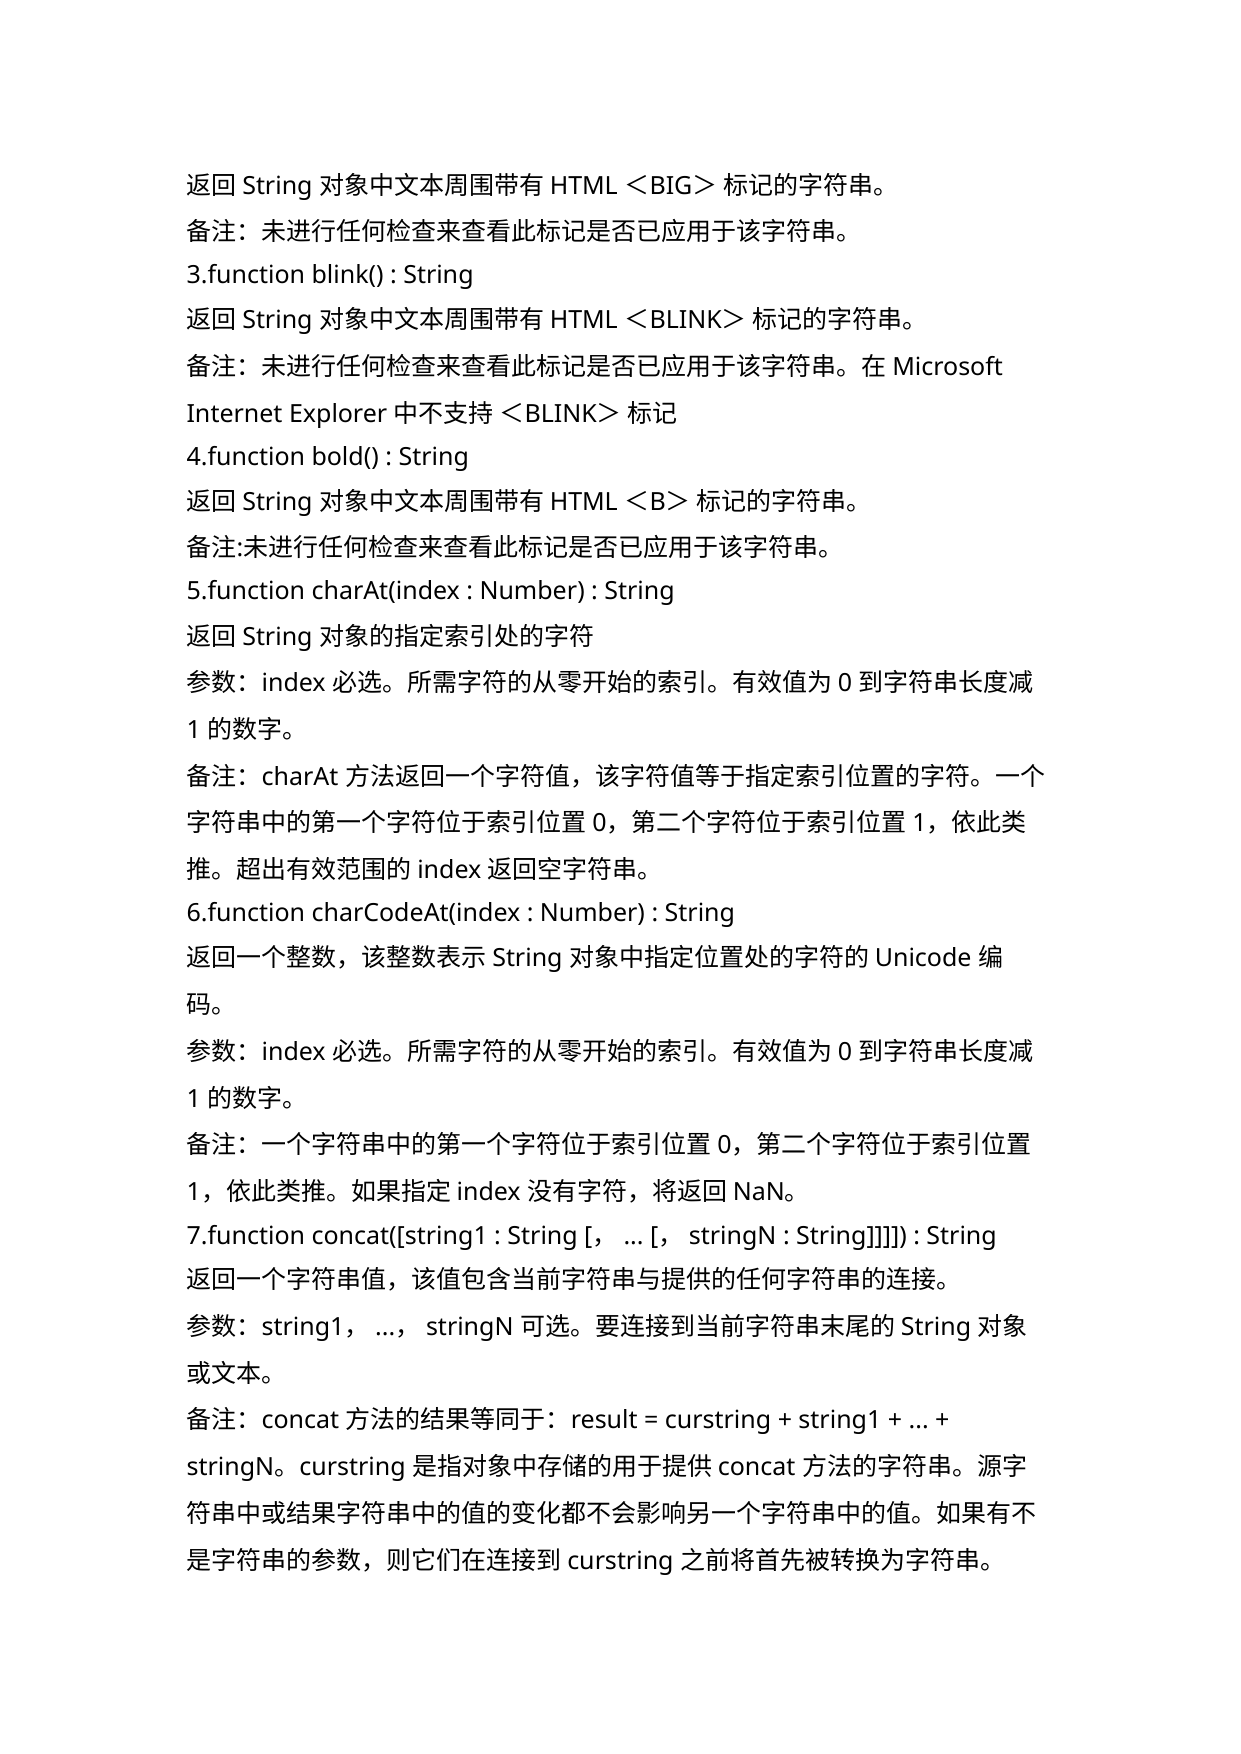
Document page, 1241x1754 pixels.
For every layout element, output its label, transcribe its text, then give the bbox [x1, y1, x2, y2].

table_cell 4.function bold() : String [175, 437, 1063, 481]
table_cell 返回 String 对象中文本周围带有 HTML ＜BIG＞ 标记的字符串。 备注：未进行任何检查来查看此标记是否已应用于该字符串。 [175, 165, 1063, 255]
table_cell 6.function charCodeAt(index : Number) : String [175, 893, 1063, 937]
table_cell 返回 String 对象的指定索引处的字符 参数：index 必选。所需字符的从零开始的索引。有效值为 0 到字符串长度减 1 的数字。 备注：charAt 方法返回一个字符值，该字符值等于指定索引位置的字符。一个字符串中的第一个字符位于索引位置 0，第二个字符位于索引位置 1，依此类推。超出有效范围的 index 返回空字符串。 [175, 615, 1063, 893]
table_cell 返回一个整数，该整数表示 String 对象中指定位置处的字符的 Unicode 编码。 参数：index 必选。所需字符的从零开始的索引。有效值为 0 到字符串长度减 1 的数字。 备注：一个字符串中的第一个字符位于索引位置 0，第二个字符位于索引位置 1，依此类推。如果指定 index 没有字符，将返回 NaN。 [175, 937, 1063, 1215]
table_cell 5.function charAt(index : Number) : String [175, 571, 1063, 615]
table_cell 3.function blink() : String [175, 255, 1063, 299]
table_cell 返回 String 对象中文本周围带有 HTML ＜BLINK＞ 标记的字符串。 备注：未进行任何检查来查看此标记是否已应用于该字符串。在 Microsoft Internet Explorer 中不支持 ＜BLINK＞ 标记 [175, 299, 1063, 437]
table_cell 返回 String 对象中文本周围带有 HTML ＜B＞ 标记的字符串。 备注:未进行任何检查来查看此标记是否已应用于该字符串。 [175, 481, 1063, 571]
table_cell 返回一个字符串值，该值包含当前字符串与提供的任何字符串的连接。 参数：string1， ...， stringN 可选。要连接到当前字符串末尾的 String 对象或文本。 备注：concat 方法的结果等同于：result = curstring + string1 + ... + stringN。curstring 是指对象中存储的用于提供 concat 方法的字符串。源字符串中或结果字符串中的值的变化都不会影响另一个字符串中的值。如果有不是字符串的参数，则它们在连接到 curstring 之前将首先被转换为字符串。 [175, 1259, 1063, 1584]
table_cell 7.function concat([string1 : String [， ... [， stringN : String]]]]) : String [175, 1215, 1063, 1259]
